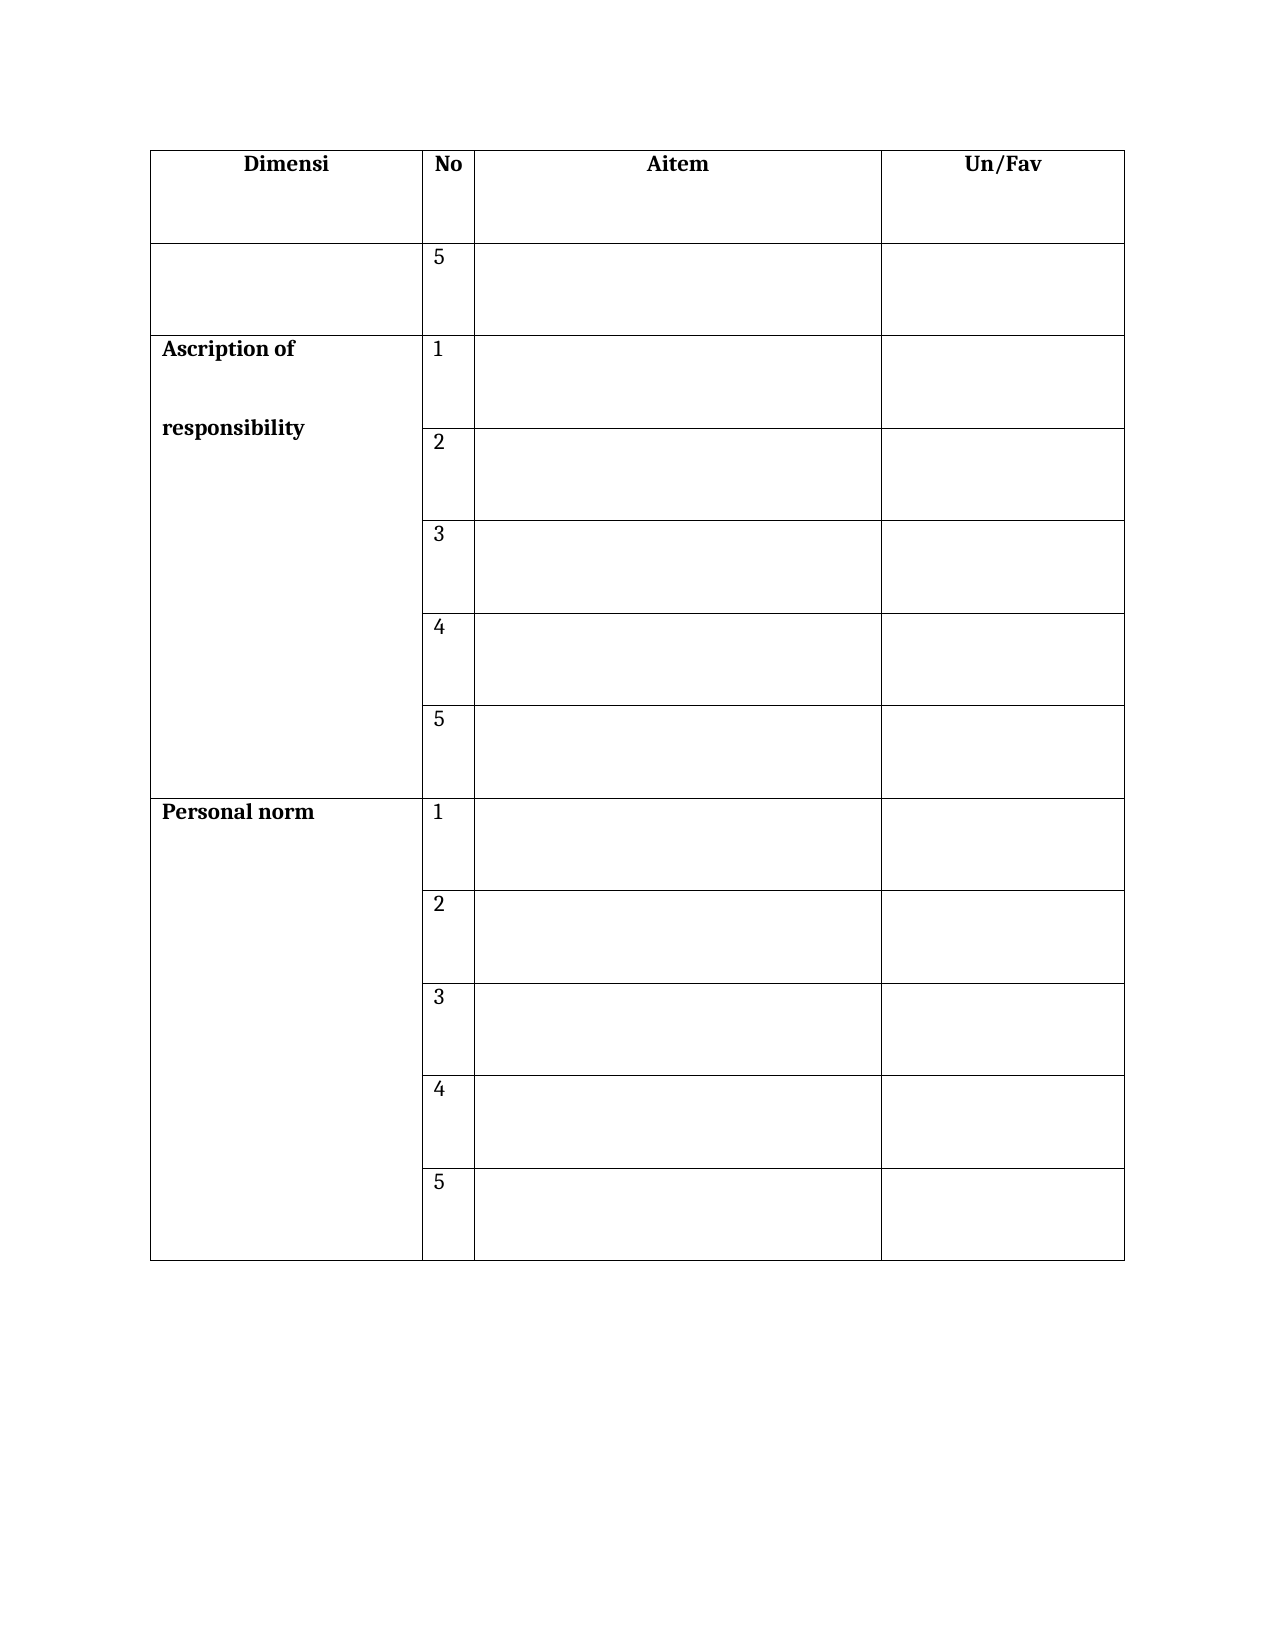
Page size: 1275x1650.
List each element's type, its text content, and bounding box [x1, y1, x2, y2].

table_header No [423, 151, 474, 242]
table_cell [475, 1169, 881, 1260]
table_cell [882, 984, 1124, 1075]
table_cell 2 [423, 429, 474, 520]
table_cell 2 [423, 891, 474, 982]
table_cell Ascription of responsibility [151, 336, 422, 797]
table_cell 5 [423, 1169, 474, 1260]
table_cell [475, 1076, 881, 1167]
table_cell [882, 799, 1124, 890]
table_cell [475, 244, 881, 335]
table_cell 1 [423, 799, 474, 890]
table_cell [882, 706, 1124, 797]
table_cell [475, 984, 881, 1075]
table_cell 3 [423, 521, 474, 612]
table_cell [882, 244, 1124, 335]
table_cell [475, 429, 881, 520]
table_header Un/Fav [882, 151, 1124, 242]
table_cell 3 [423, 984, 474, 1075]
table_cell [475, 799, 881, 890]
table_cell 1 [423, 336, 474, 427]
table_cell [882, 336, 1124, 427]
table_cell [475, 521, 881, 612]
table_cell [475, 706, 881, 797]
table_cell Personal norm [151, 799, 422, 1260]
table_cell [882, 429, 1124, 520]
table_cell 4 [423, 614, 474, 705]
table_header Aitem [475, 151, 881, 242]
table_cell [882, 1169, 1124, 1260]
table_cell [475, 891, 881, 982]
table_header Dimensi [151, 151, 422, 242]
table_cell 5 [423, 244, 474, 335]
table_cell 4 [423, 1076, 474, 1167]
table_cell 5 [423, 706, 474, 797]
table_cell [882, 891, 1124, 982]
table_cell [475, 336, 881, 427]
table_cell [882, 614, 1124, 705]
table_cell [882, 521, 1124, 612]
table_cell [882, 1076, 1124, 1167]
table_cell [475, 614, 881, 705]
